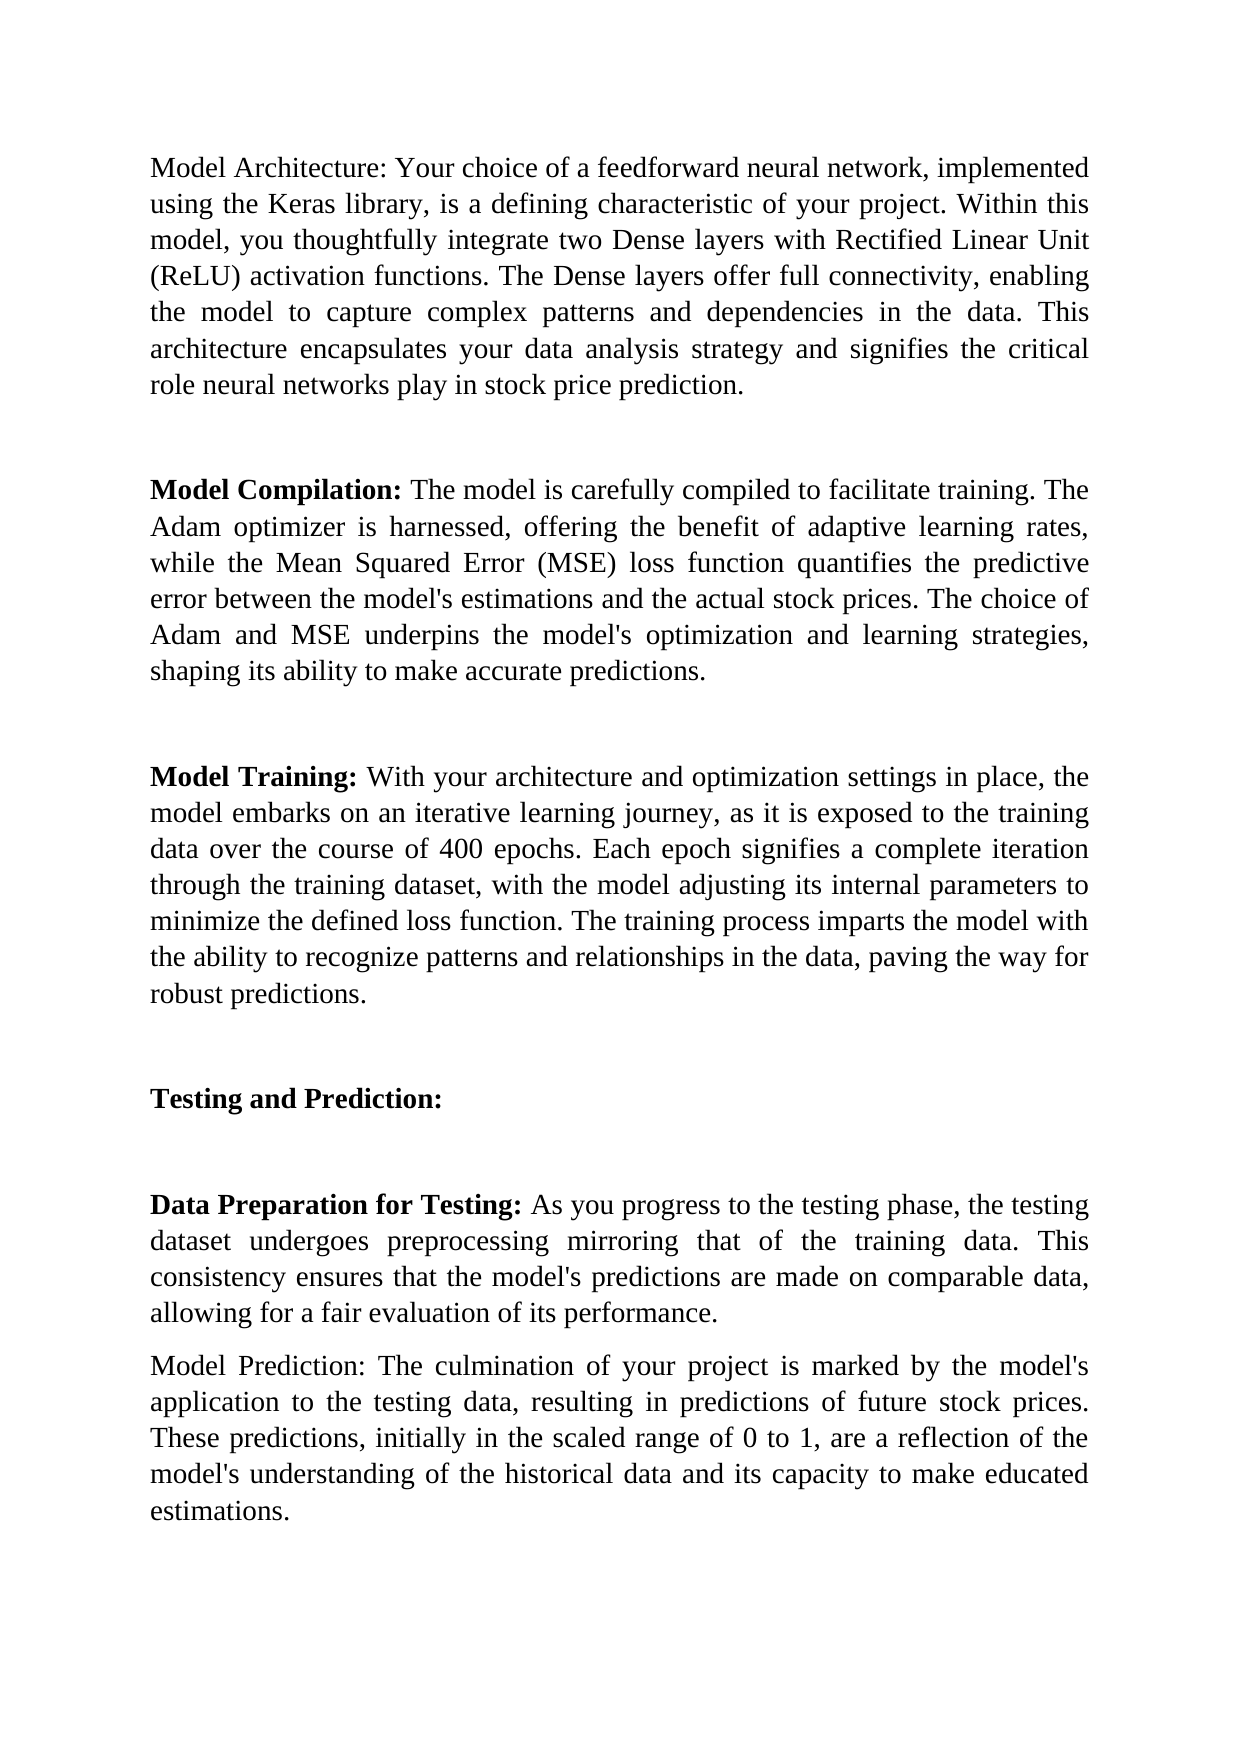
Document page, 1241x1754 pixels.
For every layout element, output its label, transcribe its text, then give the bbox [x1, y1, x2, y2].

text Model Compilation: The model is carefully compiled to facilitate training. The Adam optimizer is harnessed, offering the benefit of adaptive learning rates, while the Mean Squared Error (MSE) loss function quantifies the predictive error between the model's estimations and the actual stock prices. The choice of Adam and MSE underpins the model's optimization and learning strategies, shaping its ability to make accurate predictions. [150, 472, 1090, 687]
text Testing and Prediction: [150, 1081, 1090, 1115]
text Data Preparation for Testing: As you progress to the testing phase, the testing dataset undergoes preprocessing mirroring that of the training data. This consistency ensures that the model's predictions are made on comparable data, allowing for a fair evaluation of its performance. [150, 1187, 1090, 1329]
text Model Training: With your architecture and optimization settings in place, the model embarks on an iterative learning journey, as it is exposed to the training data over the course of 400 epochs. Each epoch signifies a complete iteration through the training dataset, with the model adjusting its internal parameters to minimize the defined loss function. The training process imparts the model with the ability to recognize patterns and relationships in the data, paving the way for robust predictions. [150, 759, 1090, 1009]
text Model Prediction: The culmination of your project is marked by the model's application to the testing data, resulting in predictions of future stock prices. These predictions, initially in the scaled range of 0 to 1, are a reflection of the model's understanding of the historical data and its capacity to make educated estimations. [150, 1348, 1090, 1526]
text Model Architecture: Your choice of a feedforward neural network, implemented using the Keras library, is a defining characteristic of your project. Within this model, you thoughtfully integrate two Dense layers with Rectified Linear Unit (ReLU) activation functions. The Dense layers offer full connectivity, enabling the model to capture complex patterns and dependencies in the data. This architecture encapsulates your data analysis strategy and signifies the critical role neural networks play in stock price prediction. [150, 150, 1090, 400]
